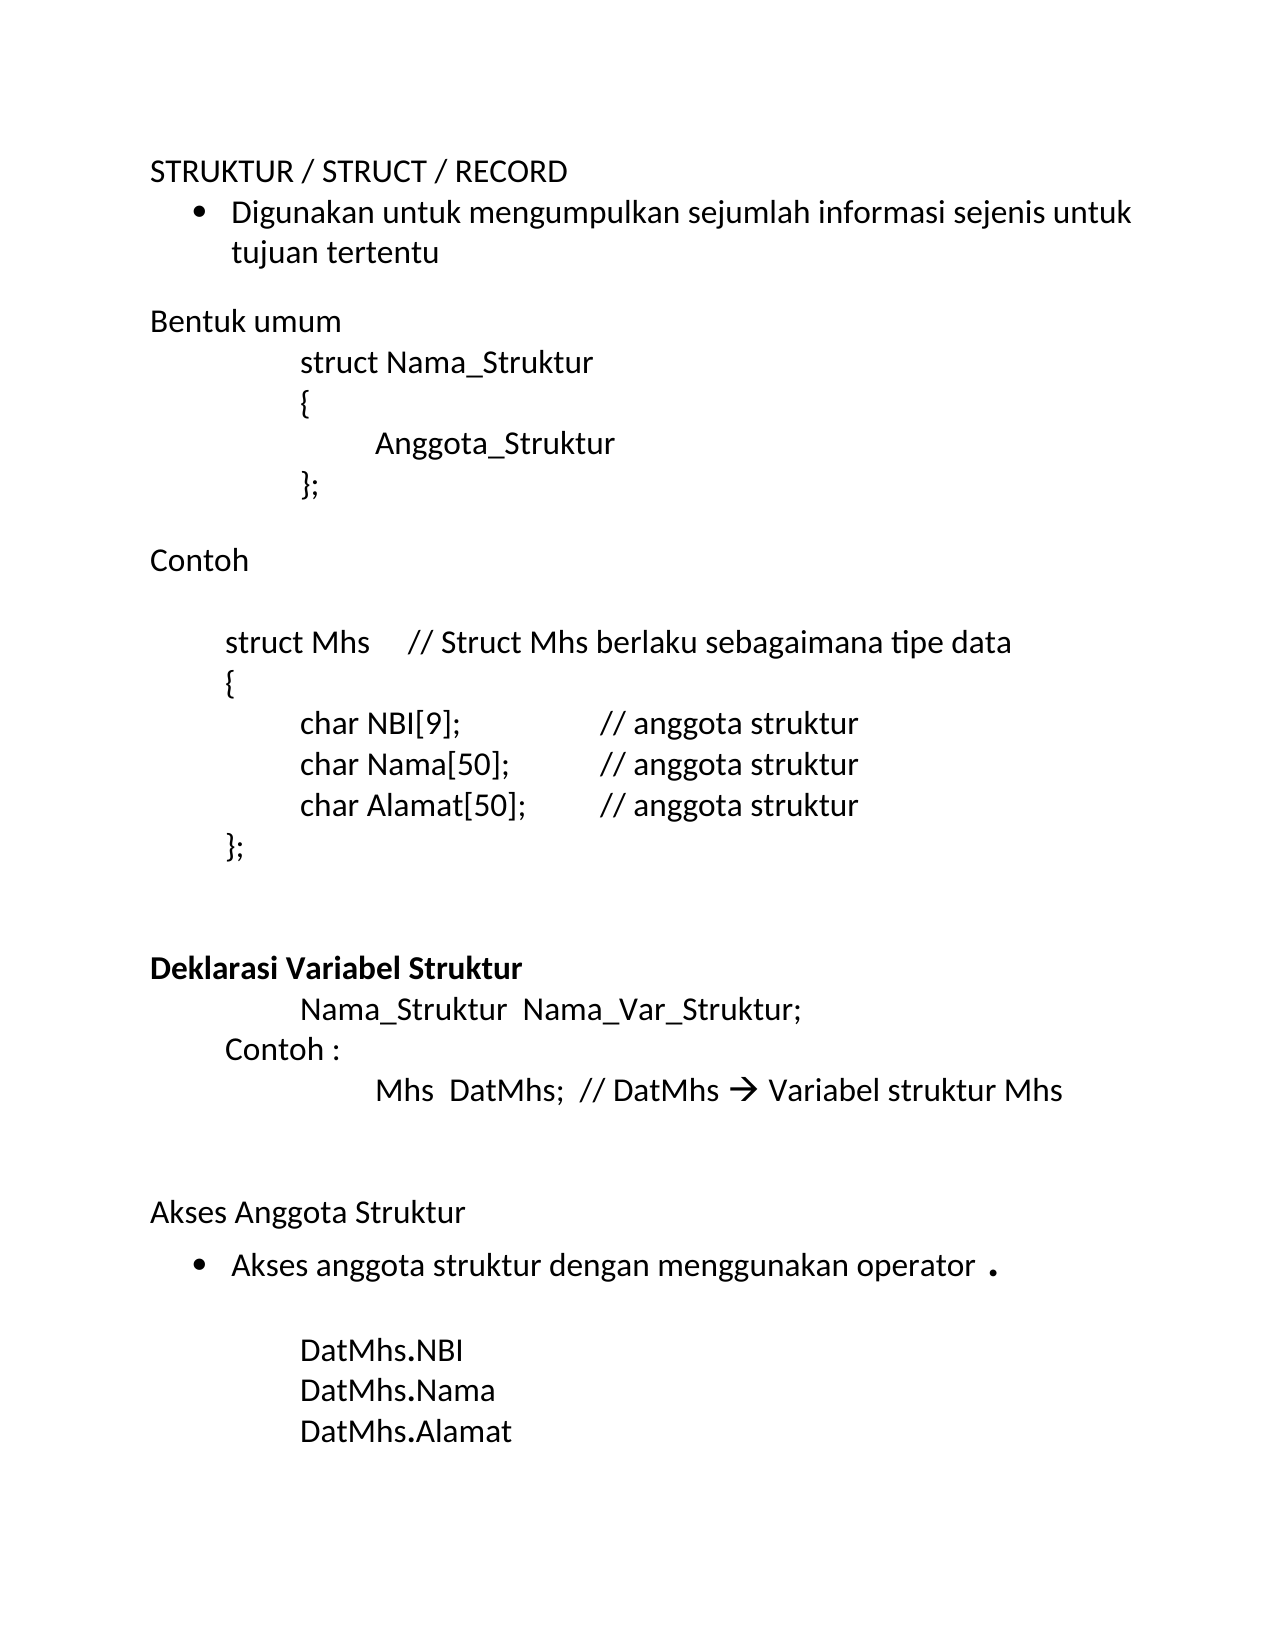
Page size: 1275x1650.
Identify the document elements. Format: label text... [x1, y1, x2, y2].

text Bentuk umum [150, 300, 1181, 341]
text }; [150, 463, 1181, 504]
text Mhs DatMhs; // DatMhs Variabel struktur Mhs [150, 1069, 1181, 1110]
text { [150, 662, 1181, 702]
text DatMhs.NBI [300, 1328, 1181, 1369]
list Digunakan untuk mengumpulkan sejumlah informasi sejenis untuk tujuan tertentu [194, 191, 1181, 272]
text Contoh : [150, 1028, 1181, 1069]
text Deklarasi Variabel Struktur [150, 947, 1181, 987]
text Anggota_Struktur [150, 422, 1181, 463]
text }; [150, 824, 1181, 865]
text Contoh [150, 539, 1181, 580]
text struct Nama_Struktur [150, 341, 1181, 382]
text char NBI[9]; // anggota struktur [225, 702, 1181, 743]
text DatMhs.Nama [300, 1369, 1181, 1410]
text Akses Anggota Struktur [150, 1191, 1181, 1232]
text char Nama[50]; // anggota struktur [150, 743, 1181, 784]
text struct Mhs // Struct Mhs berlaku sebagaimana tipe data [150, 621, 1181, 662]
text STRUKTUR / STRUCT / RECORD [150, 150, 1181, 191]
list Akses anggota struktur dengan menggunakan operator . [194, 1232, 1181, 1288]
text char Alamat[50]; // anggota struktur [150, 784, 1181, 824]
text { [150, 382, 1181, 422]
text DatMhs.Alamat [300, 1410, 1181, 1451]
text Nama_Struktur Nama_Var_Struktur; [225, 987, 1181, 1028]
